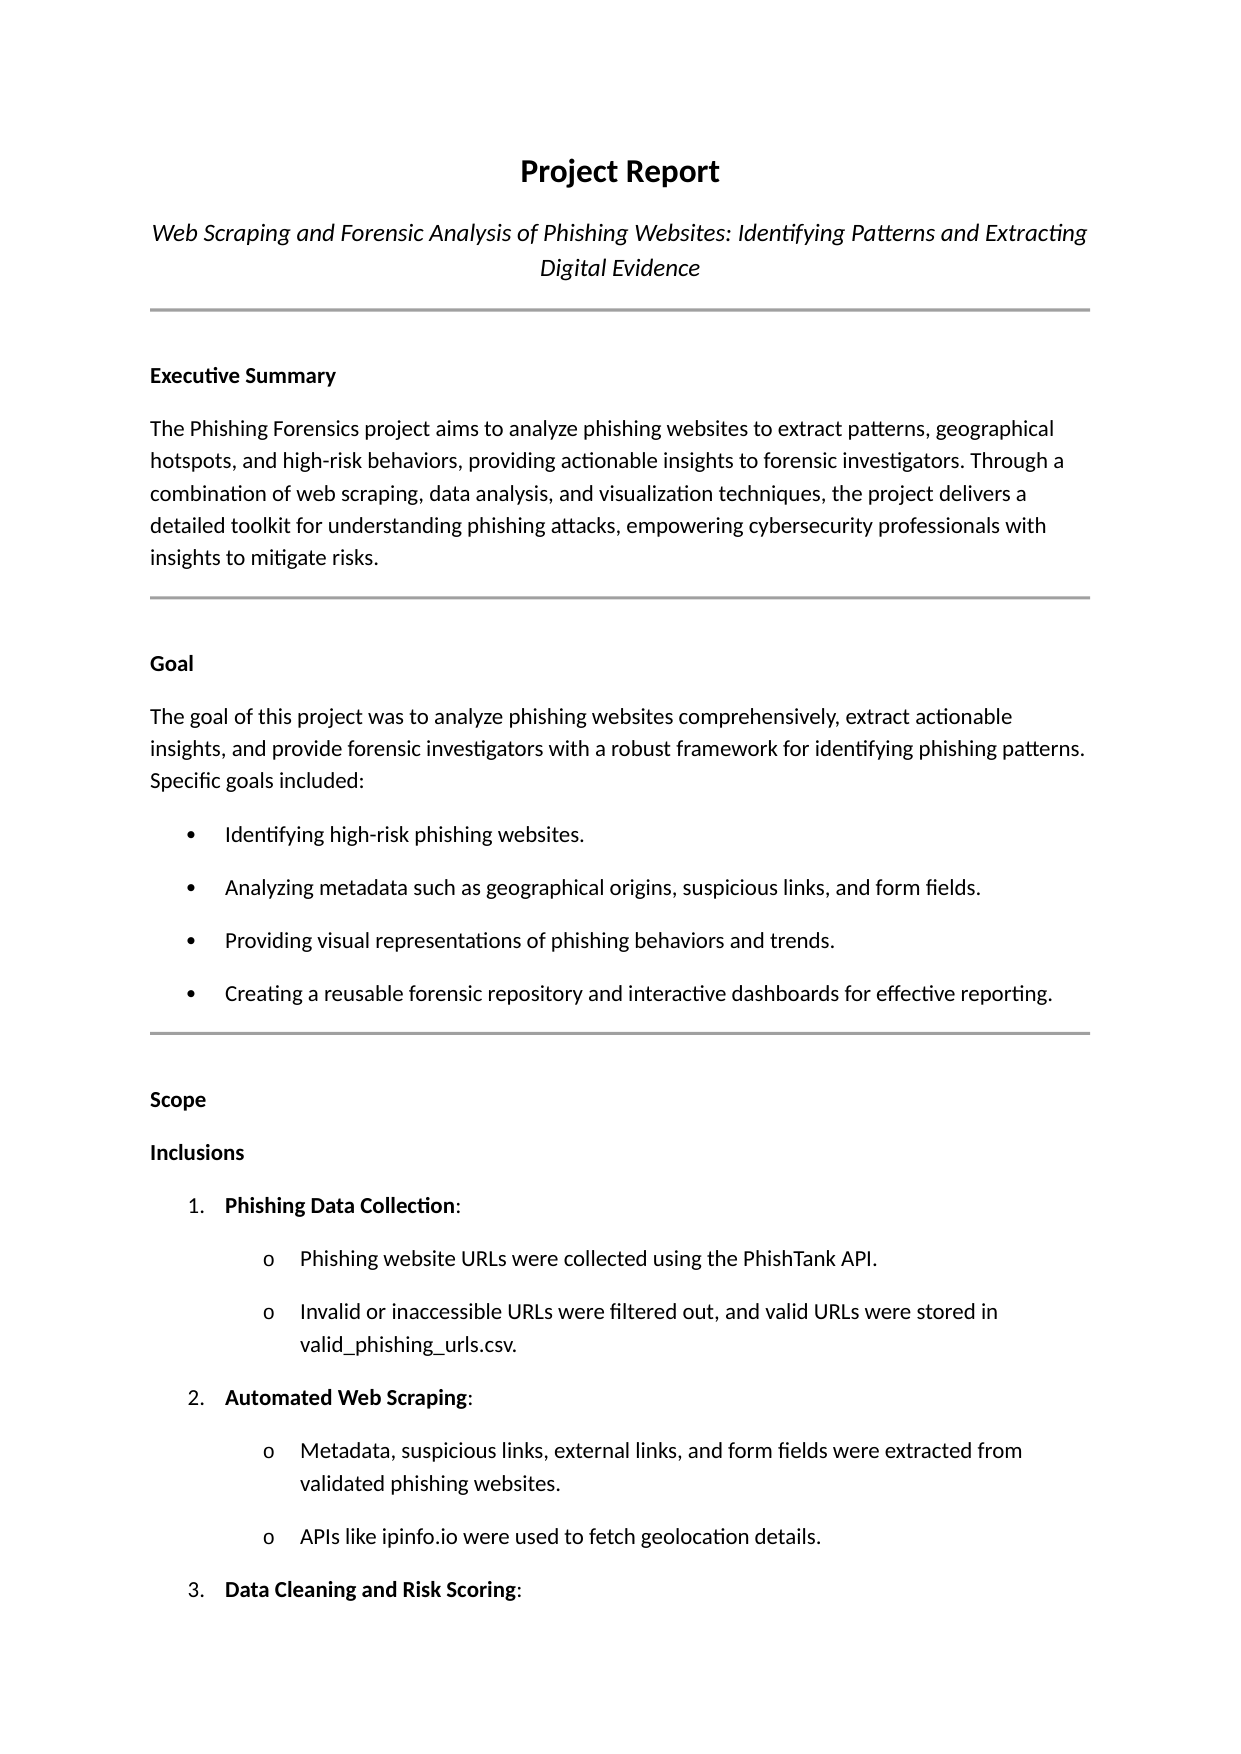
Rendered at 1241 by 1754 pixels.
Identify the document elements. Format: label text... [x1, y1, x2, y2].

text Project Report [150, 150, 1090, 191]
text The Phishing Forensics project aims to analyze phishing websites to extract patterns, geographical hotspots, and high-risk behaviors, providing actionable insights to forensic investigators. Through a combination of web scraping, data analysis, and visualization techniques, the project delivers a detailed toolkit for understanding phishing attacks, empowering cybersecurity professionals with insights to mitigate risks. [150, 414, 1090, 571]
list Phishing website URLs were collected using the PhishTank API. [262, 1244, 1090, 1272]
text Inclusions [150, 1138, 1090, 1166]
list Providing visual representations of phishing behaviors and trends. [187, 926, 1090, 954]
list Analyzing metadata such as geographical origins, suspicious links, and form fields. [187, 873, 1090, 901]
text Executive Summary [150, 361, 1090, 389]
list Identifying high-risk phishing websites. [187, 820, 1090, 848]
list Phishing Data Collection: [187, 1191, 1090, 1219]
text Goal [150, 649, 1090, 677]
list Automated Web Scraping: [187, 1383, 1090, 1411]
text The goal of this project was to analyze phishing websites comprehensively, extract actionable insights, and provide forensic investigators with a robust framework for identifying phishing patterns. Specific goals included: [150, 702, 1090, 795]
text Scope [150, 1085, 1090, 1113]
list Invalid or inaccessible URLs were filtered out, and valid URLs were stored in valid_phishing_urls.csv. [262, 1297, 1090, 1358]
text Web Scraping and Forensic Analysis of Phishing Websites: Identifying Patterns and Extracting Digital Evidence [150, 218, 1090, 283]
list Creating a reusable forensic repository and interactive dashboards for effective reporting. [187, 979, 1090, 1007]
list Data Cleaning and Risk Scoring: [187, 1576, 1090, 1604]
list APIs like ipinfo.io were used to fetch geolocation details. [262, 1522, 1090, 1551]
list Metadata, suspicious links, external links, and form fields were extracted from validated phishing websites. [262, 1436, 1090, 1497]
